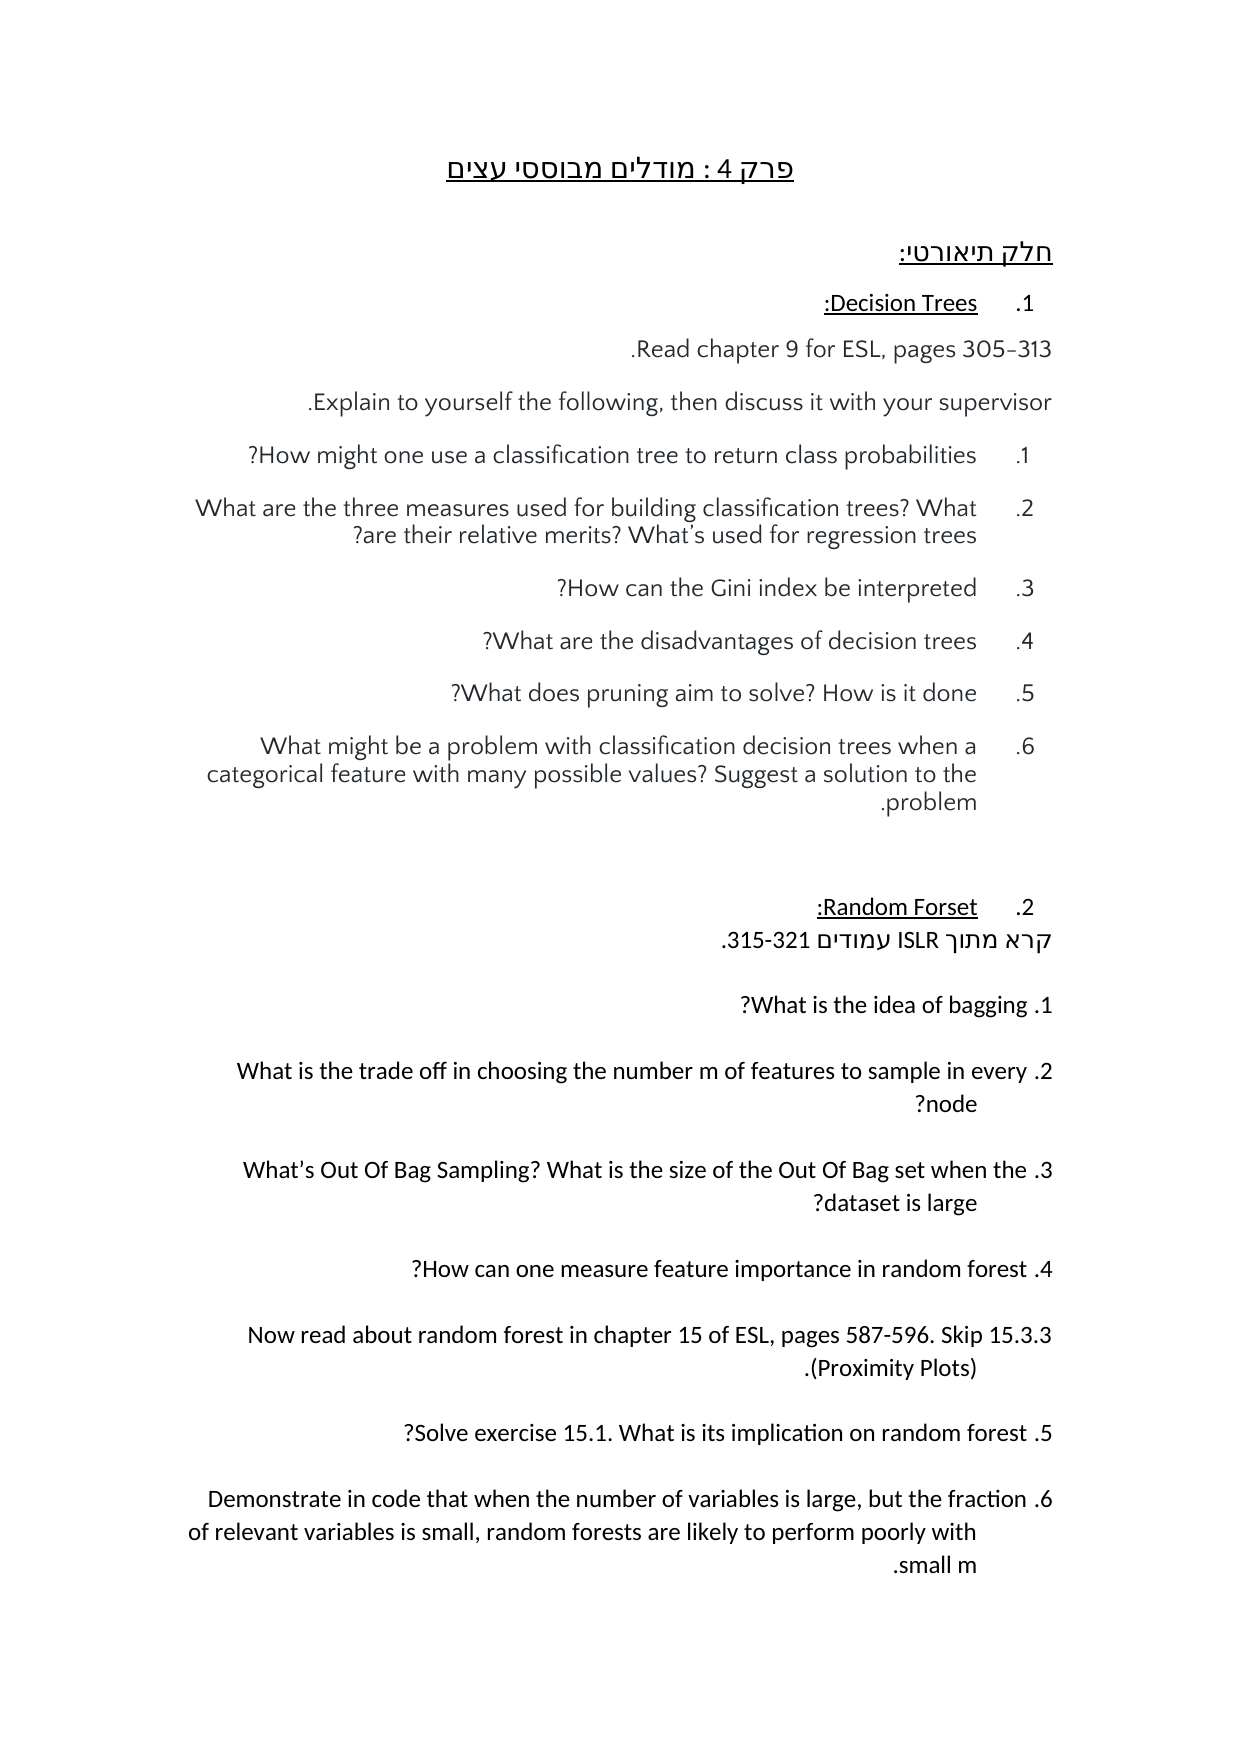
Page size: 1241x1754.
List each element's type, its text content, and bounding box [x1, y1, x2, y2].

text Now read about random forest in chapter 15 of ESL, pages 587-596. Skip 15.3.3 (Proximity Plots). [187, 1319, 1053, 1382]
list What might be a problem with classification decision trees when a categorical feature with many possible values? Suggest a solution to the problem. [187, 733, 1015, 816]
text 4. How can one measure feature importance in random forest? [187, 1253, 1053, 1283]
text 2. What is the trade off in choosing the number m of features to sample in every node? [187, 1056, 1053, 1119]
text Read chapter 9 for ESL, pages 305-313. [187, 337, 1053, 364]
text קרא מתוך ISLR עמודים 315-321. [187, 924, 1053, 954]
list How might one use a classification tree to return class probabilities? [187, 442, 1015, 470]
list How can the Gini index be interpreted? [187, 575, 1015, 603]
text 1. What is the idea of bagging? [187, 990, 1053, 1020]
list What does pruning aim to solve? How is it done? [187, 681, 1015, 708]
text 3. What’s Out Of Bag Sampling? What is the size of the Out Of Bag set when the dataset is large? [187, 1154, 1053, 1218]
text 6. Demonstrate in code that when the number of variables is large, but the fraction of relevant variables is small, random forests are likely to perform poorly with small m. [187, 1483, 1053, 1580]
list Decision Trees: [187, 287, 1015, 317]
list What are the disadvantages of decision trees? [187, 628, 1015, 656]
text חלק תיאורטי: [187, 235, 1053, 268]
text Explain to yourself the following, then discuss it with your supervisor. [187, 389, 1053, 417]
text 5. Solve exercise 15.1. What is its implication on random forest? [187, 1418, 1053, 1448]
list What are the three measures used for building classification trees? What are their relative merits? What’s used for regression trees? [187, 495, 1015, 550]
text פרק 4 : מודלים מבוססי עצים [187, 150, 1053, 216]
list Random Forset: [187, 891, 1015, 921]
